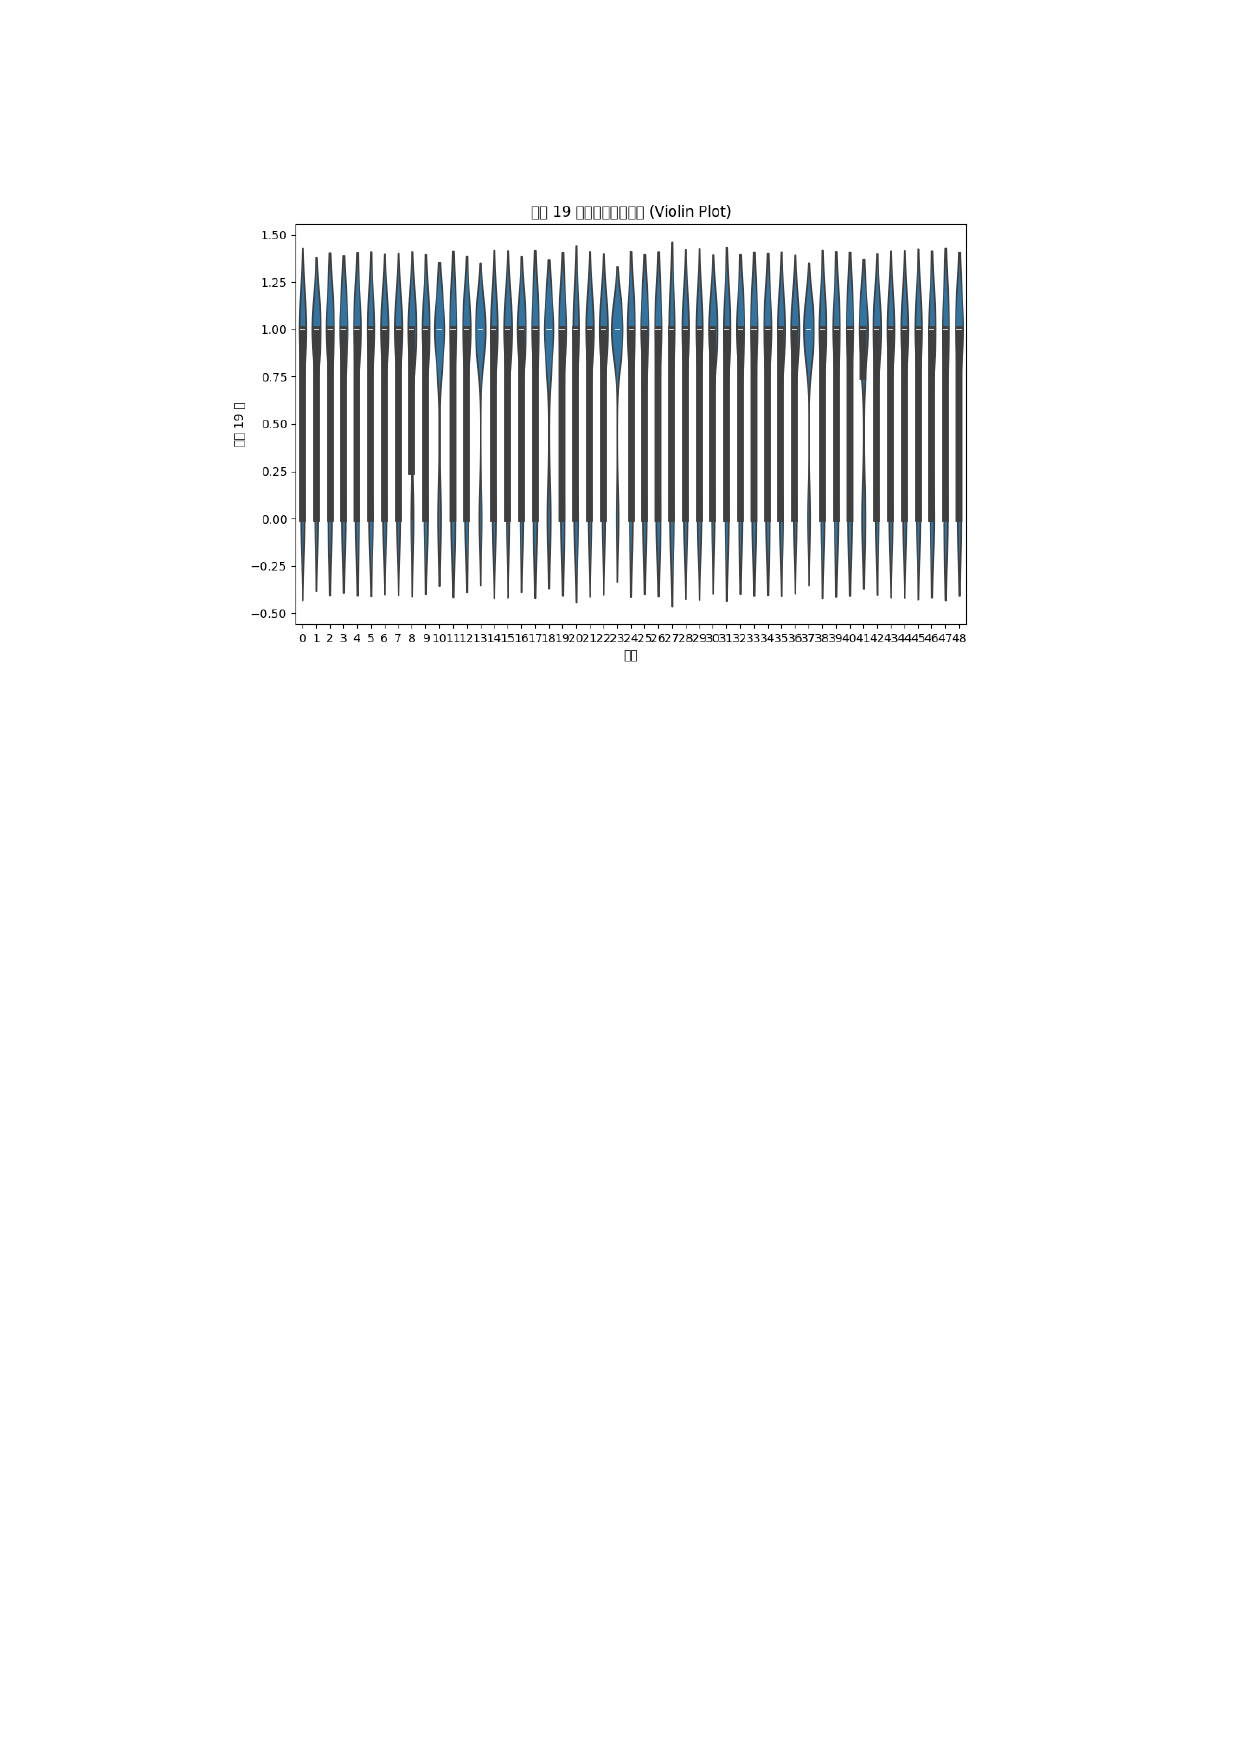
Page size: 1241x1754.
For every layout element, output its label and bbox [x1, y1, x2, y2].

picture [187, 162, 1052, 681]
